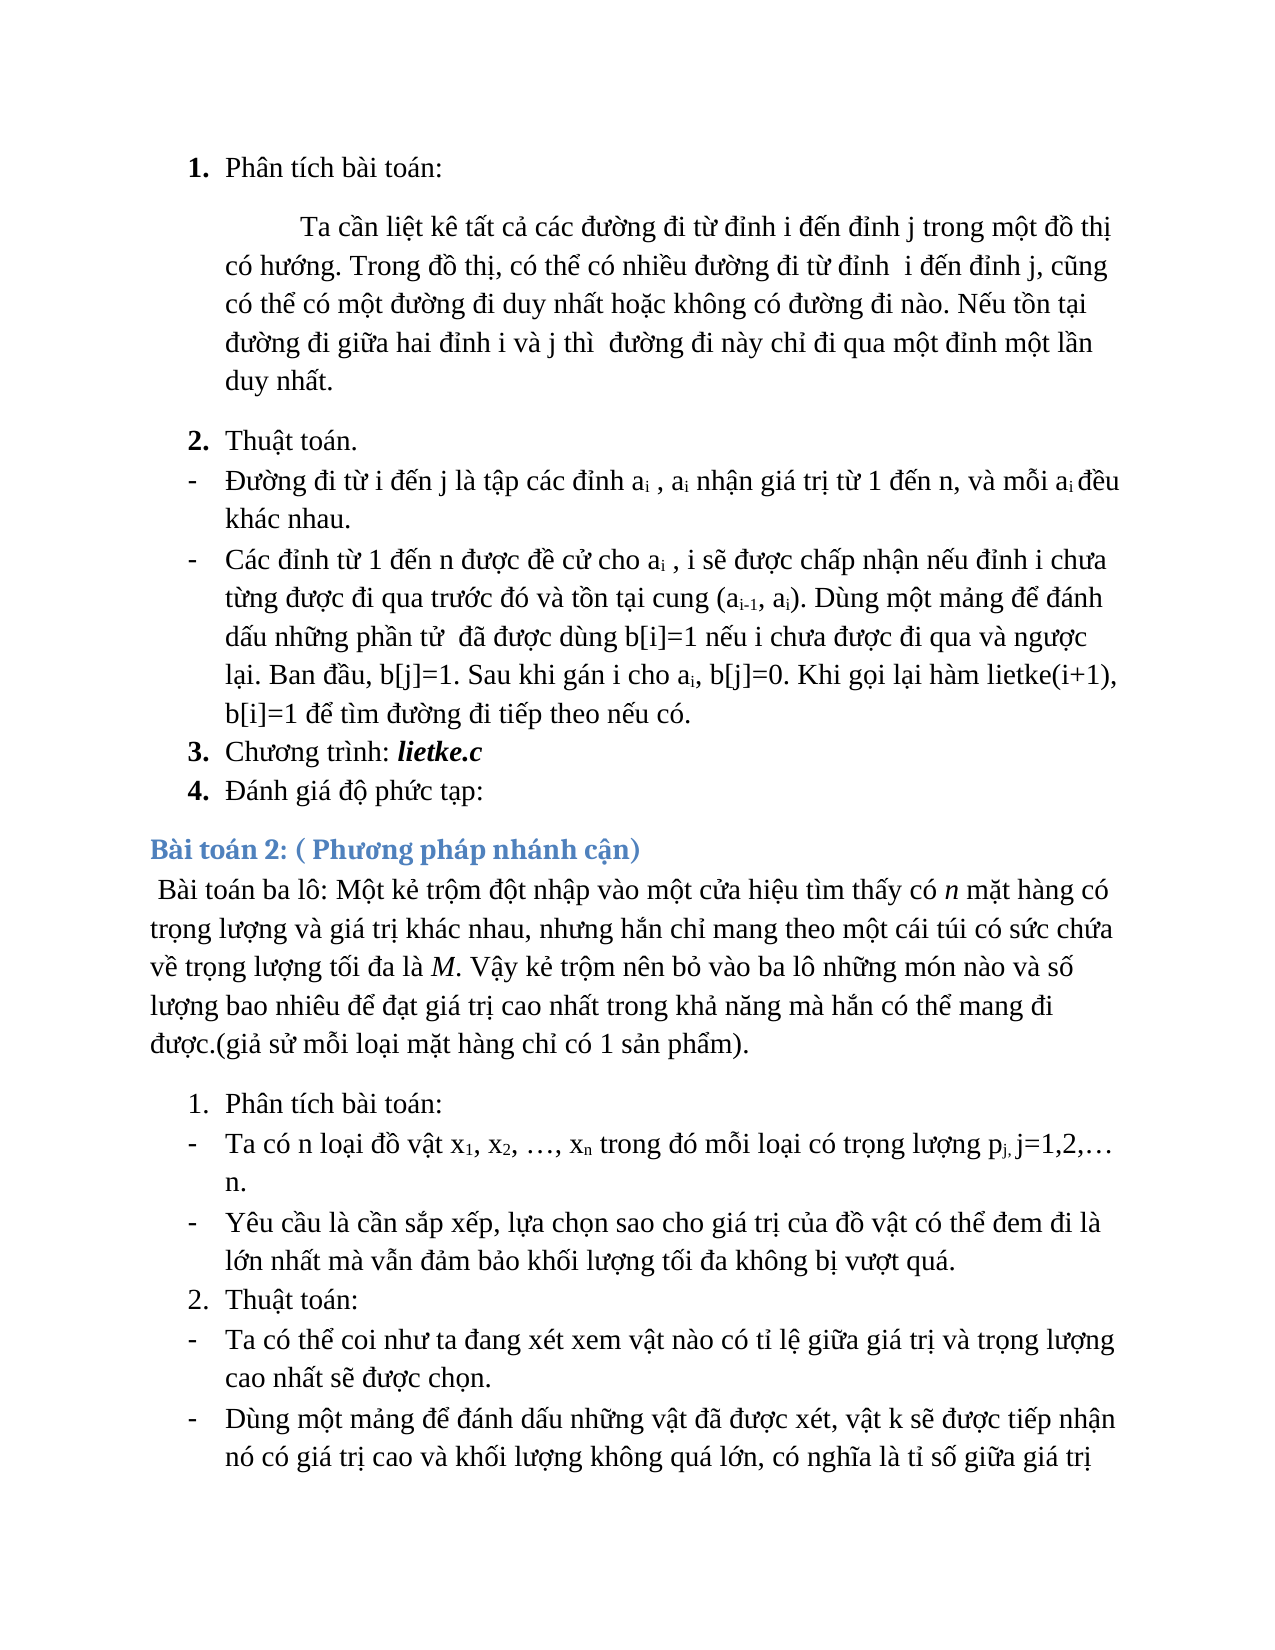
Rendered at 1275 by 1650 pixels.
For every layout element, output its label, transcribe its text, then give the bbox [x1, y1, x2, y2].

list Phân tích bài toán: [187, 1086, 1125, 1119]
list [187, 1399, 1125, 1473]
list Ta có n loại đồ vật x1, x2, …, xn trong đó mỗi loại có trọng lượng pj, j=1,2,…n. [187, 1124, 1125, 1198]
list Đánh giá độ phức tạp: [187, 773, 1125, 807]
list Yêu cầu là cần sắp xếp, lựa chọn sao cho giá trị của đồ vật có thể đem đi là lớn nhất mà vẫn đảm bảo khối lượng tối đa không bị vượt quá. [187, 1203, 1125, 1277]
subtitle Bài toán 2: ( Phương pháp nhánh cận) [150, 832, 1125, 867]
text Ta cần liệt kê tất cả các đường đi từ đỉnh i đến đỉnh j trong một đồ thị có hướng. Trong đồ thị, có thể có nhiều đường đi từ đỉnh i đến đỉnh j, cũng có thể có một đường đi duy nhất hoặc không có đường đi nào. Nếu tồn tại đường đi giữa hai đỉnh i và j thì đường đi này chỉ đi qua một đỉnh một lần duy nhất. [225, 209, 1125, 397]
text Bài toán ba lô: Một kẻ trộm đột nhập vào một cửa hiệu tìm thấy có n mặt hàng có trọng lượng và giá trị khác nhau, nhưng hắn chỉ mang theo một cái túi có sức chứa về trọng lượng tối đa là M. Vậy kẻ trộm nên bỏ vào ba lô những món nào và số lượng bao nhiêu để đạt giá trị cao nhất trong khả năng mà hắn có thể mang đi được.(giả sử mỗi loại mặt hàng chỉ có 1 sản phẩm). [150, 872, 1125, 1060]
list Đường đi từ i đến j là tập các đỉnh ai , ai nhận giá trị từ 1 đến n, và mỗi ai đều khác nhau. [187, 461, 1125, 535]
list Ta có thể coi như ta đang xét xem vật nào có tỉ lệ giữa giá trị và trọng lượng cao nhất sẽ được chọn. [187, 1320, 1125, 1394]
list Chương trình: lietke.c [187, 734, 1125, 768]
list Thuật toán: [187, 1282, 1125, 1315]
list Các đỉnh từ 1 đến n được đề cử cho ai , i sẽ được chấp nhận nếu đỉnh i chưa từng được đi qua trước đó và tồn tại cung (ai-1, ai). Dùng một mảng để đánh dấu những phần tử đã được dùng b[i]=1 nếu i chưa được đi qua và ngược lại. Ban đầu, b[j]=1. Sau khi gán i cho ai, b[j]=0. Khi gọi lại hàm lietke(i+1), b[i]=1 để tìm đường đi tiếp theo nếu có. [187, 540, 1125, 729]
list Phân tích bài toán: [187, 150, 1125, 183]
list Thuật toán. [187, 423, 1125, 456]
